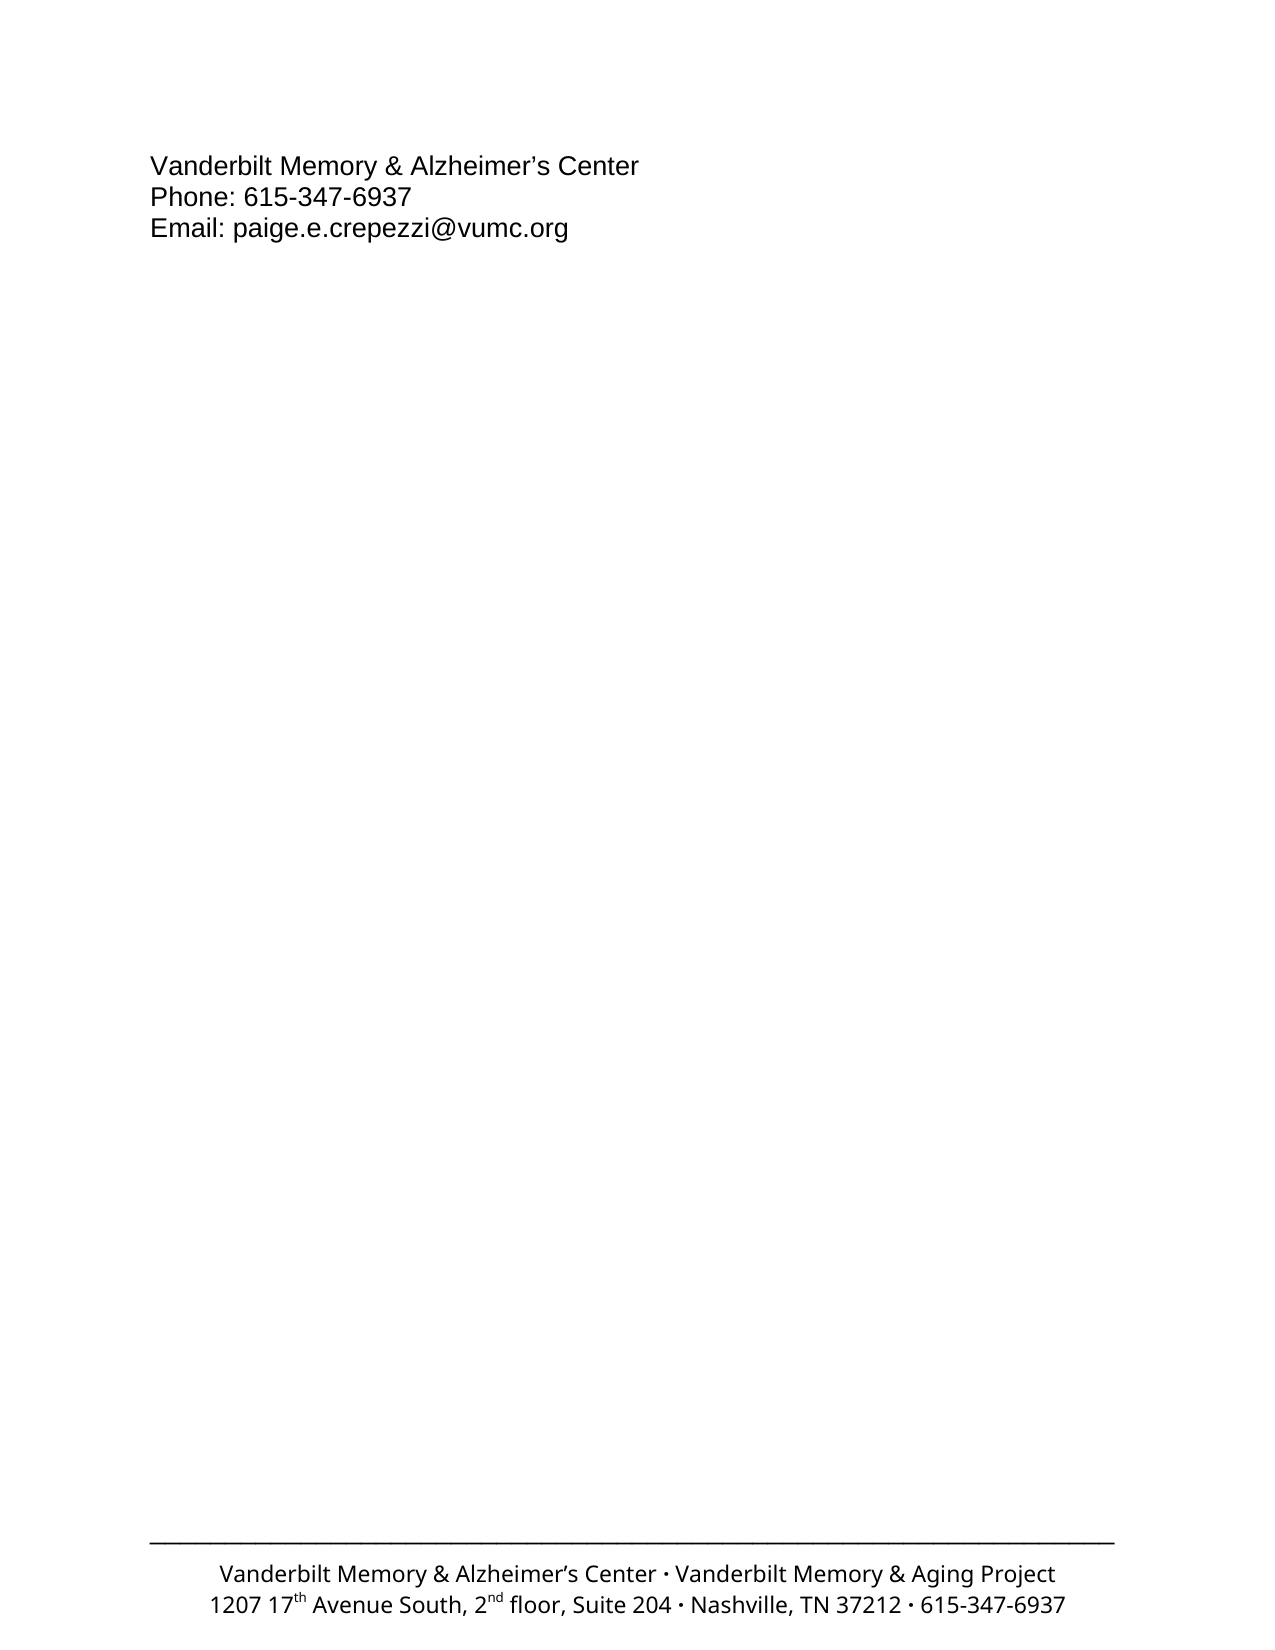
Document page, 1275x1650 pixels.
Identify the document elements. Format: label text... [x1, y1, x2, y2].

text Email: paige.e.crepezzi@vumc.org [150, 212, 1123, 244]
text Phone: 615-347-6937 [150, 181, 1123, 212]
text Vanderbilt Memory & Alzheimer’s Center [150, 150, 1123, 181]
